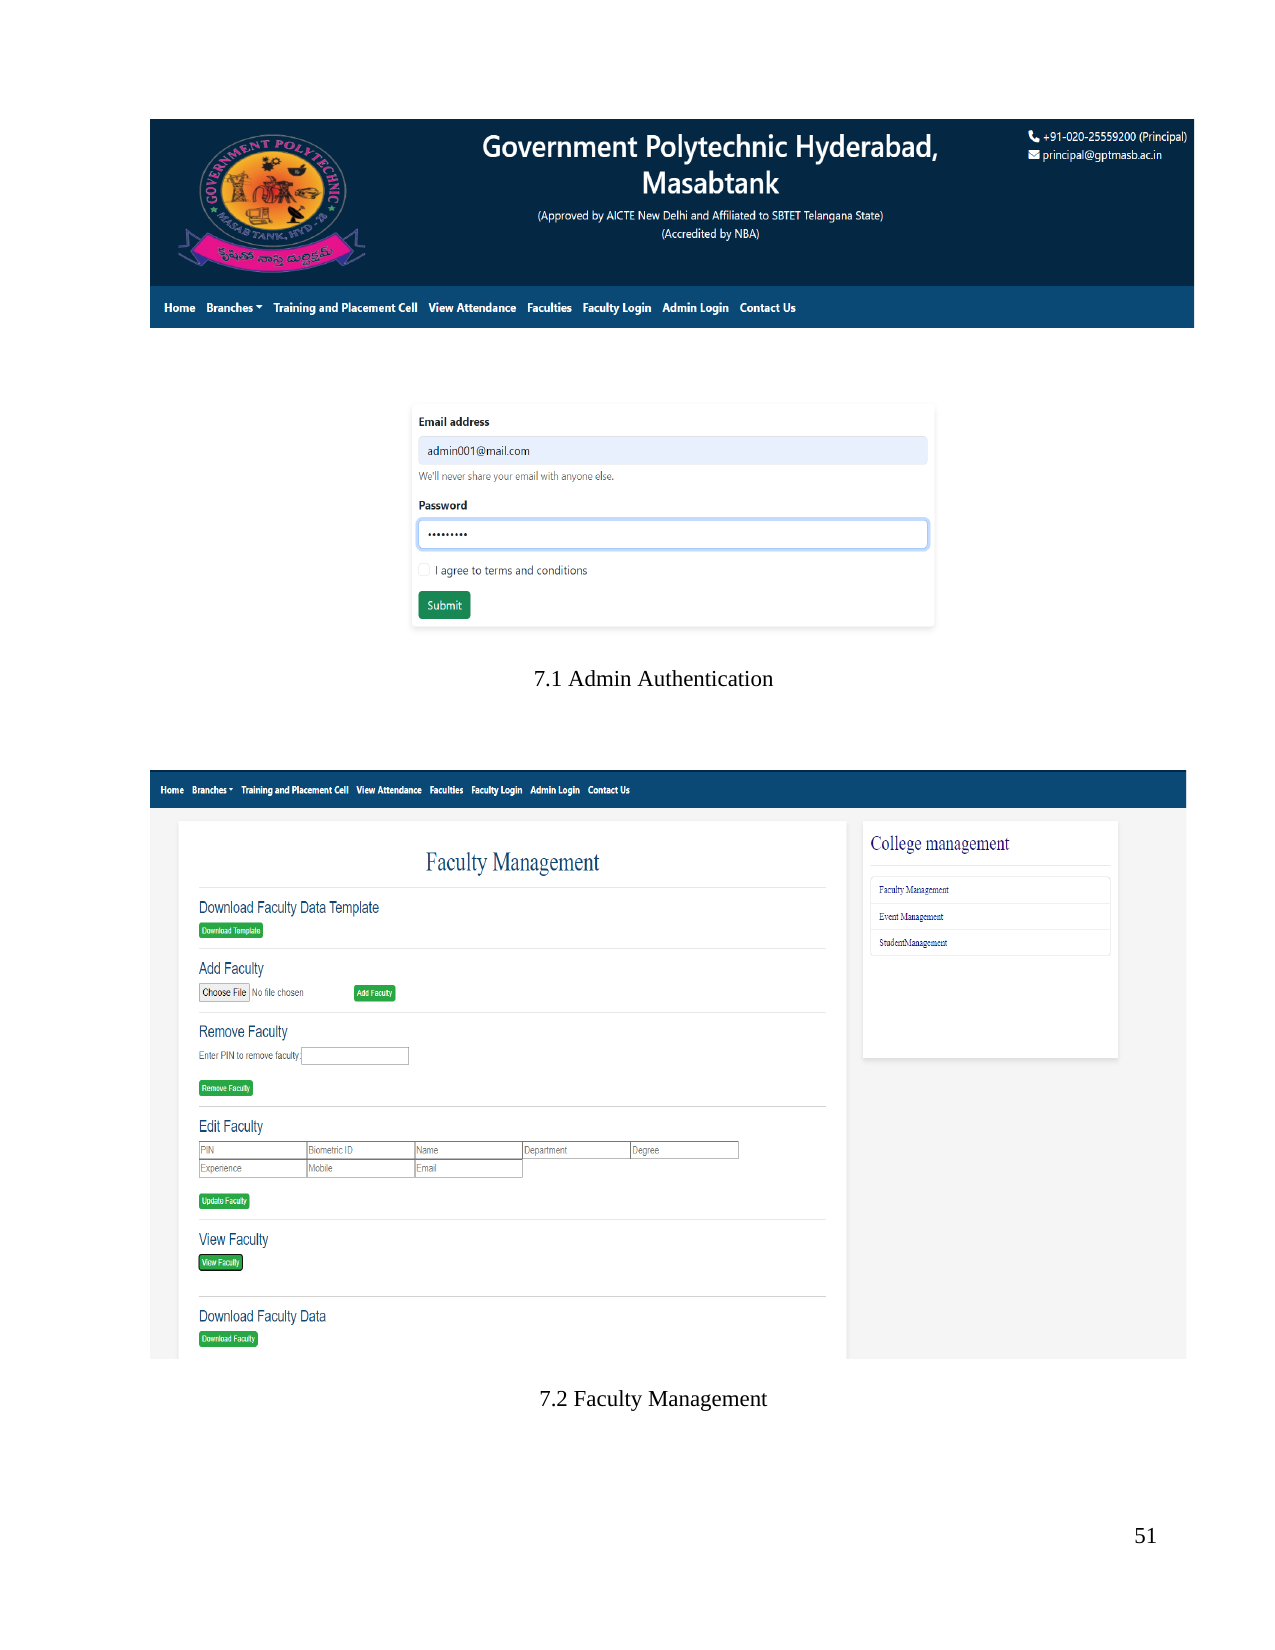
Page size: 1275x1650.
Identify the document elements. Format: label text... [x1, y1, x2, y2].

picture [150, 770, 1187, 1359]
text 7.1 Admin Authentication [150, 665, 1157, 692]
picture [150, 118, 1195, 639]
text 7.2 Faculty Management [150, 1384, 1157, 1411]
